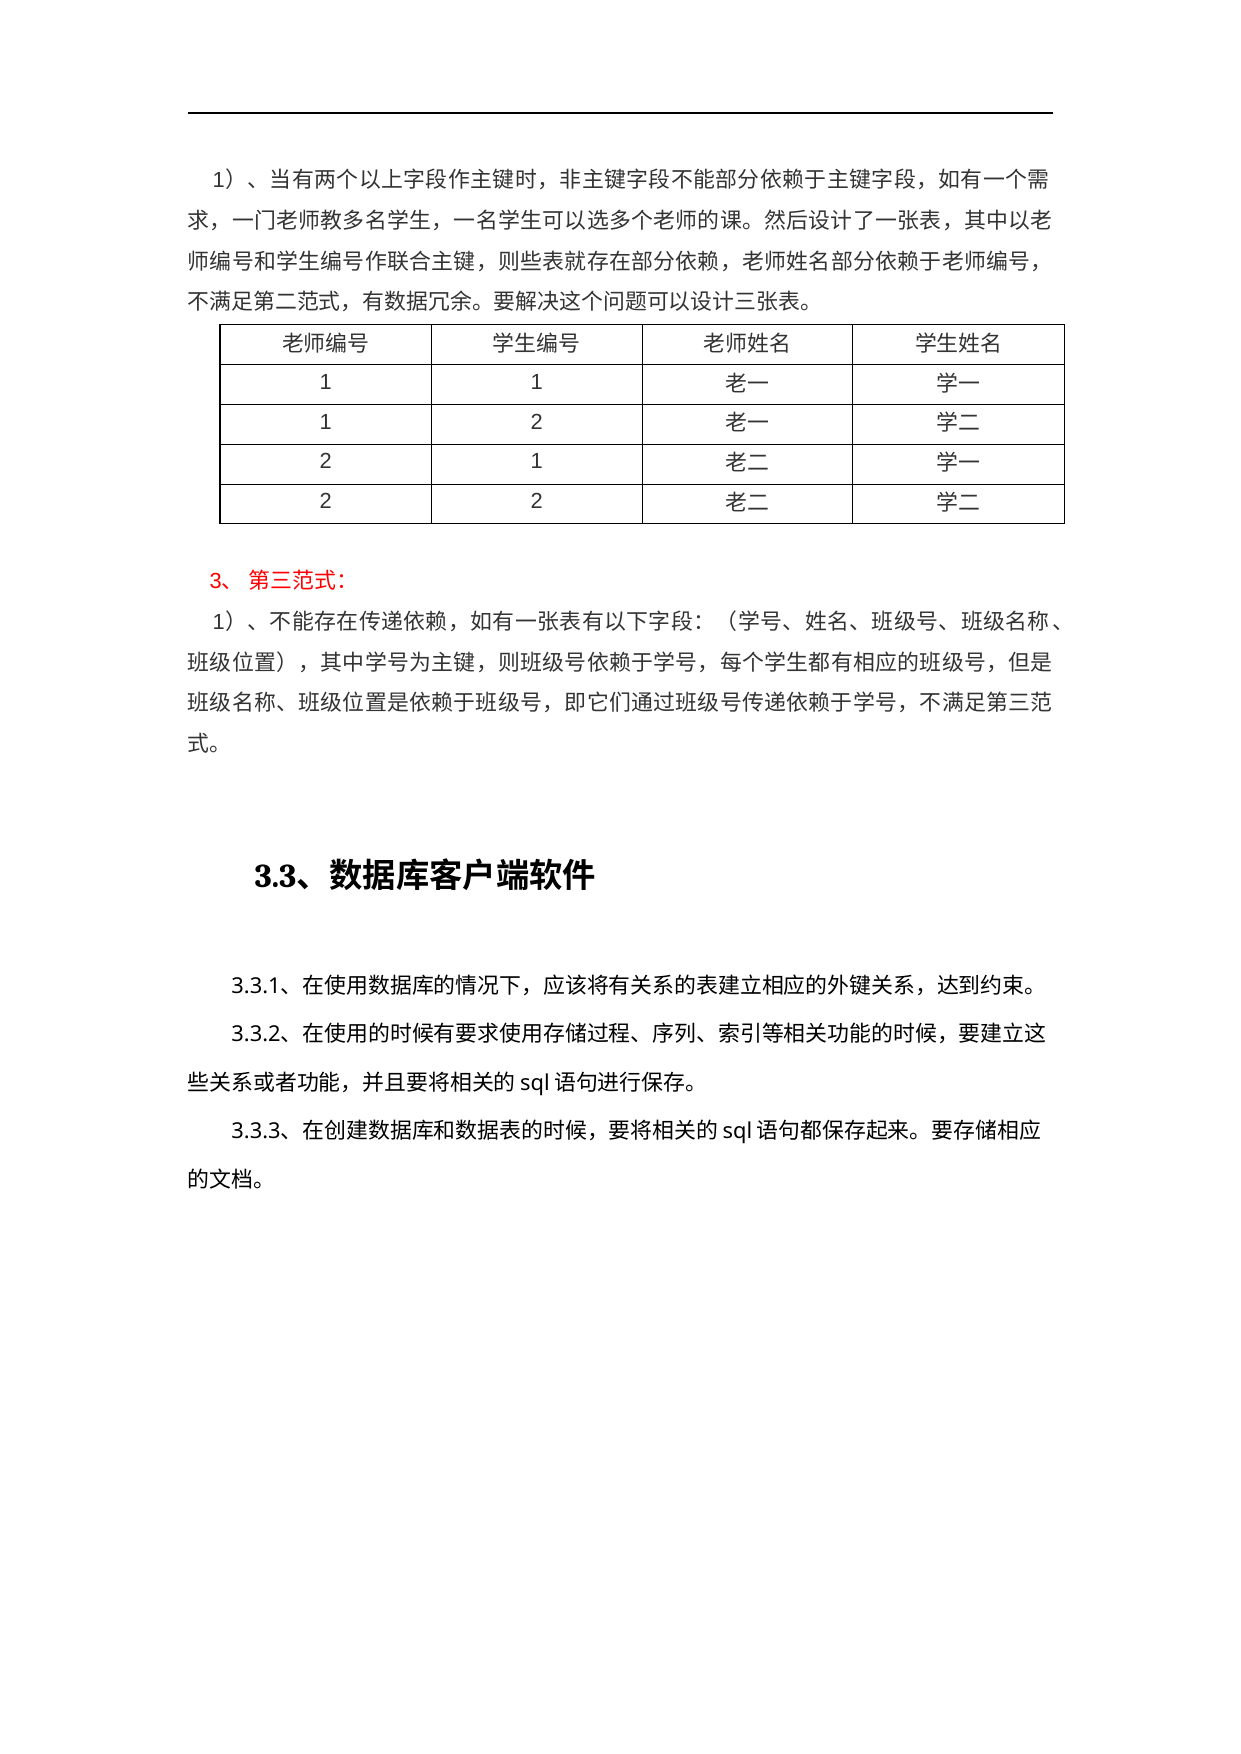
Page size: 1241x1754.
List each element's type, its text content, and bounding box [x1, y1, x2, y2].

table_header 老师姓名 [643, 325, 852, 364]
table_cell 老二 [643, 485, 852, 523]
table_cell 1 [221, 405, 431, 444]
table_cell 2 [432, 405, 642, 444]
text 3.3.2、在使用的时候有要求使用存储过程、序列、索引等相关功能的时候，要建立这些关系或者功能，并且要将相关的sql语句进行保存。 [187, 1016, 1053, 1097]
table_cell 学二 [853, 405, 1064, 444]
table_header 学生姓名 [853, 325, 1064, 364]
table_cell 学一 [853, 445, 1064, 483]
table_cell 1 [432, 365, 642, 404]
table_cell 老一 [643, 405, 852, 444]
subtitle 3.3、数据库客户端软件 [187, 840, 1053, 905]
table_cell 2 [432, 485, 642, 523]
table_cell 学一 [853, 365, 1064, 404]
table_cell 老一 [643, 365, 852, 404]
table_header 老师编号 [221, 325, 431, 364]
table_cell 2 [221, 485, 431, 523]
table_header 学生编号 [432, 325, 642, 364]
table_cell 1 [432, 445, 642, 483]
table_cell 学二 [853, 485, 1064, 523]
text 3.3.3、在创建数据库和数据表的时候，要将相关的sql语句都保存起来。要存储相应的文档。 [187, 1113, 1053, 1194]
table_cell 老二 [643, 445, 852, 483]
text 3、 第三范式： 1）、不能存在传递依赖，如有一张表有以下字段：（学号、姓名、班级号、班级名称、班级位置），其中学号为主键，则班级号依赖于学号，每个学生都有相应的班级号，但是班级名称、班级位置是依赖于班级号，即它们通过班级号传递依赖于学号，不满足第三范式。 [187, 563, 1053, 758]
table_cell 1 [221, 365, 431, 404]
text 3.3.1、在使用数据库的情况下，应该将有关系的表建立相应的外键关系，达到约束。 [187, 968, 1053, 1000]
table_cell 2 [221, 445, 431, 483]
